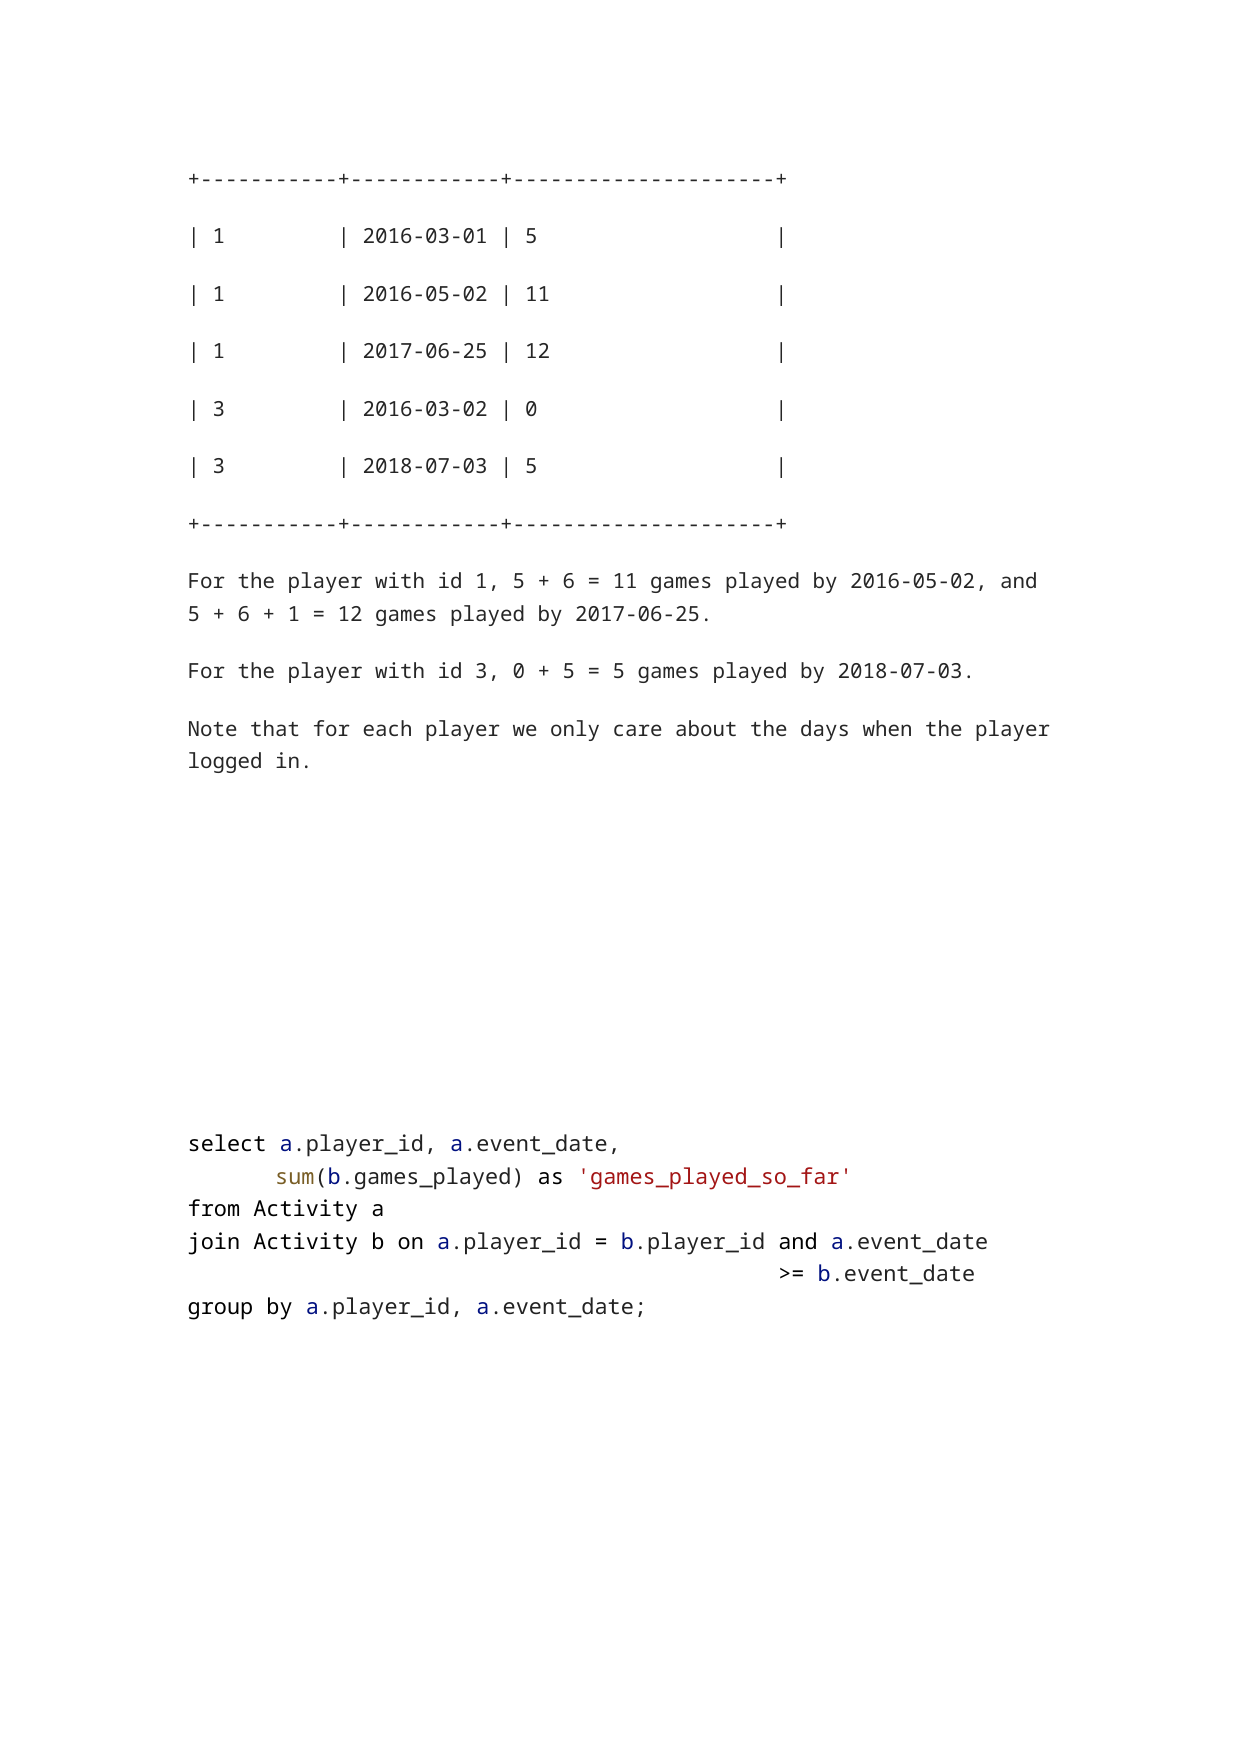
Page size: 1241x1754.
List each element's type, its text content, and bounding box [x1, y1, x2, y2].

text | 1 | 2016-03-01 | 5 | [187, 219, 1053, 252]
text join Activity b on a.player_id = b.player_id and a.event_date [187, 1224, 1053, 1257]
text +-----------+------------+---------------------+ [187, 507, 1053, 539]
text group by a.player_id, a.event_date; [187, 1289, 1053, 1322]
text >= b.event_date [712, 1257, 1053, 1289]
text For the player with id 1, 5 + 6 = 11 games played by 2016-05-02, and 5 + 6 + 1 = 12 games played by 2017-06-25. [187, 564, 1053, 629]
text For the player with id 3, 0 + 5 = 5 games played by 2018-07-03. [187, 654, 1053, 687]
text from Activity a [187, 1192, 1053, 1224]
text | 3 | 2018-07-03 | 5 | [187, 449, 1053, 482]
text Note that for each player we only care about the days when the player logged in. [187, 712, 1053, 777]
text | 1 | 2016-05-02 | 11 | [187, 277, 1053, 309]
text +-----------+------------+---------------------+ [187, 162, 1053, 194]
text | 1 | 2017-06-25 | 12 | [187, 334, 1053, 367]
text | 3 | 2016-03-02 | 0 | [187, 392, 1053, 424]
text select a.player_id, a.event_date, sum(b.games_played) as 'games_played_so_far' [187, 1127, 1053, 1192]
